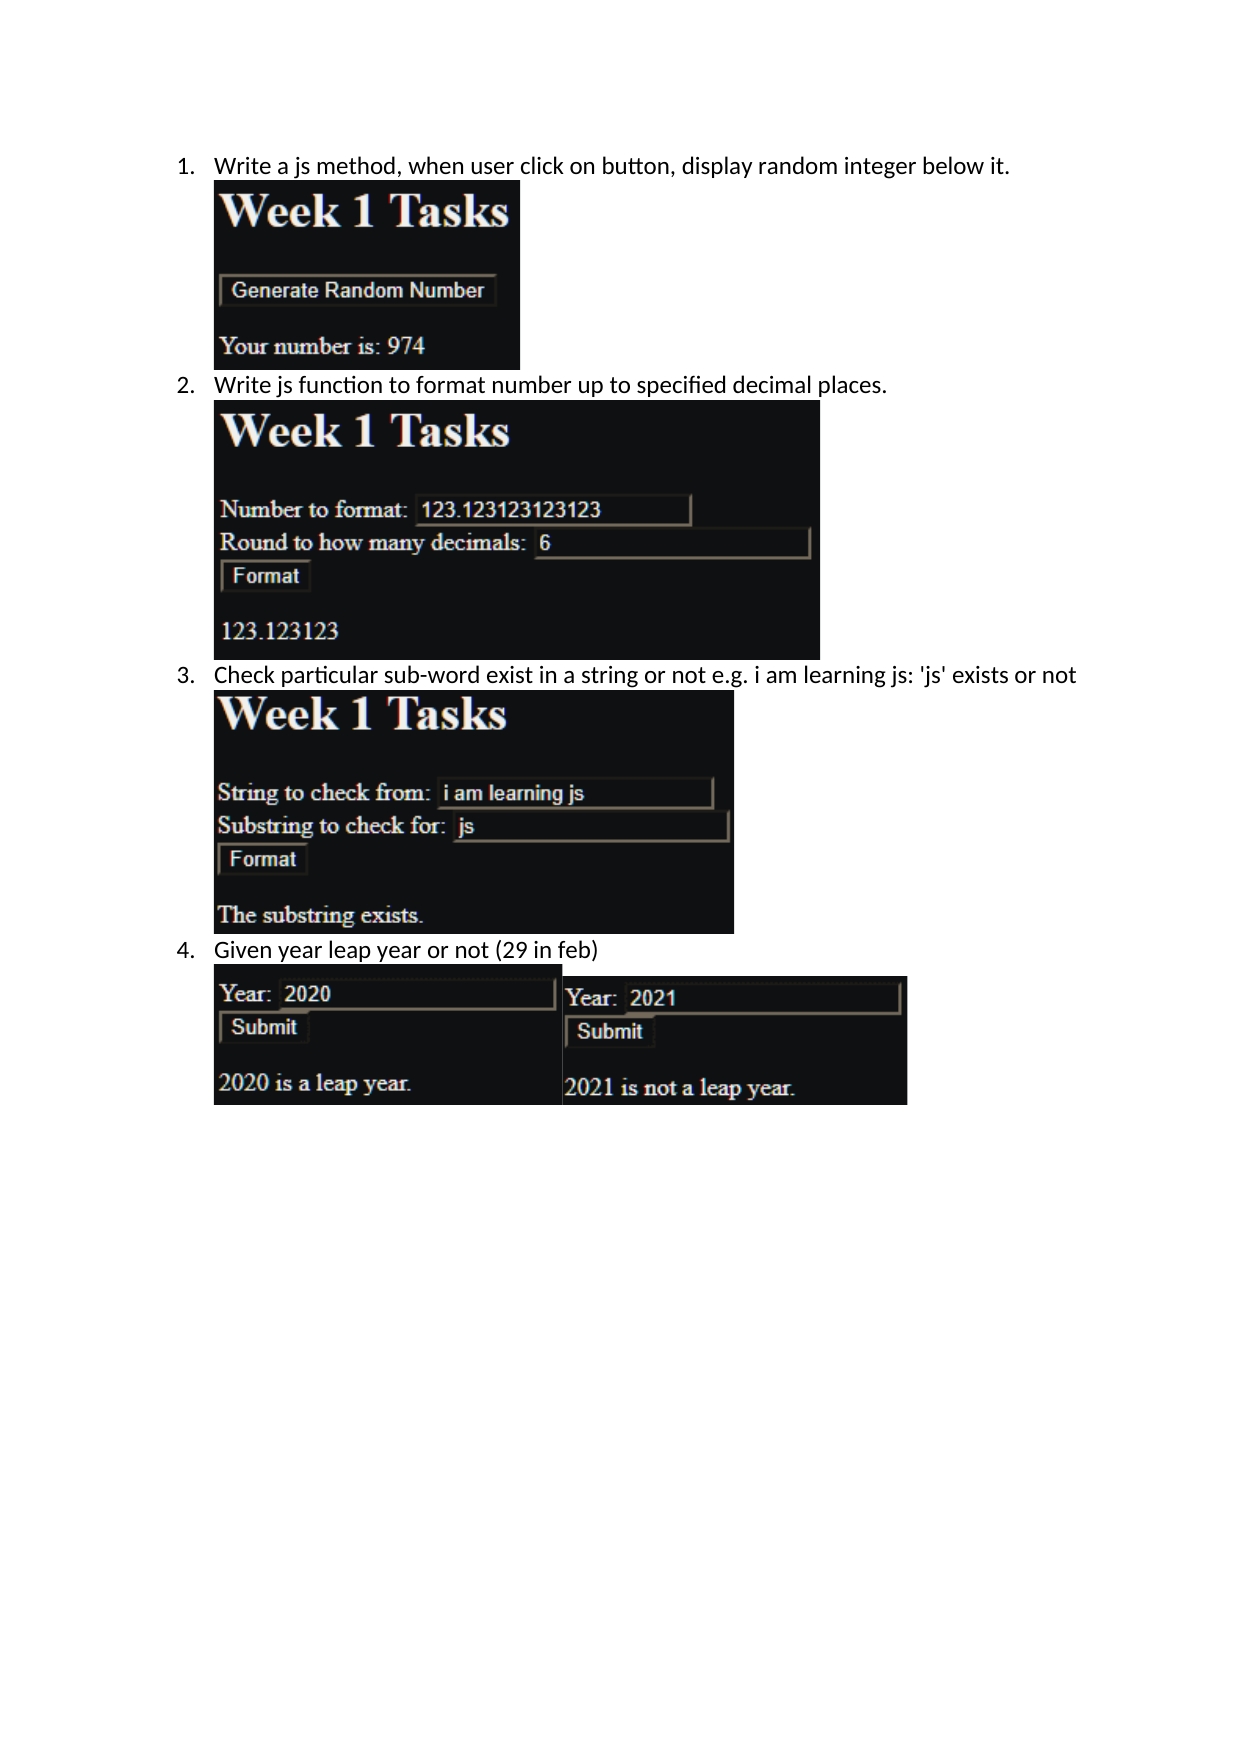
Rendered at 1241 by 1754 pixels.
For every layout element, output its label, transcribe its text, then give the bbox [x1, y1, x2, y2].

picture [213, 400, 821, 660]
picture [213, 690, 735, 934]
picture [213, 180, 521, 370]
picture [213, 964, 908, 1105]
